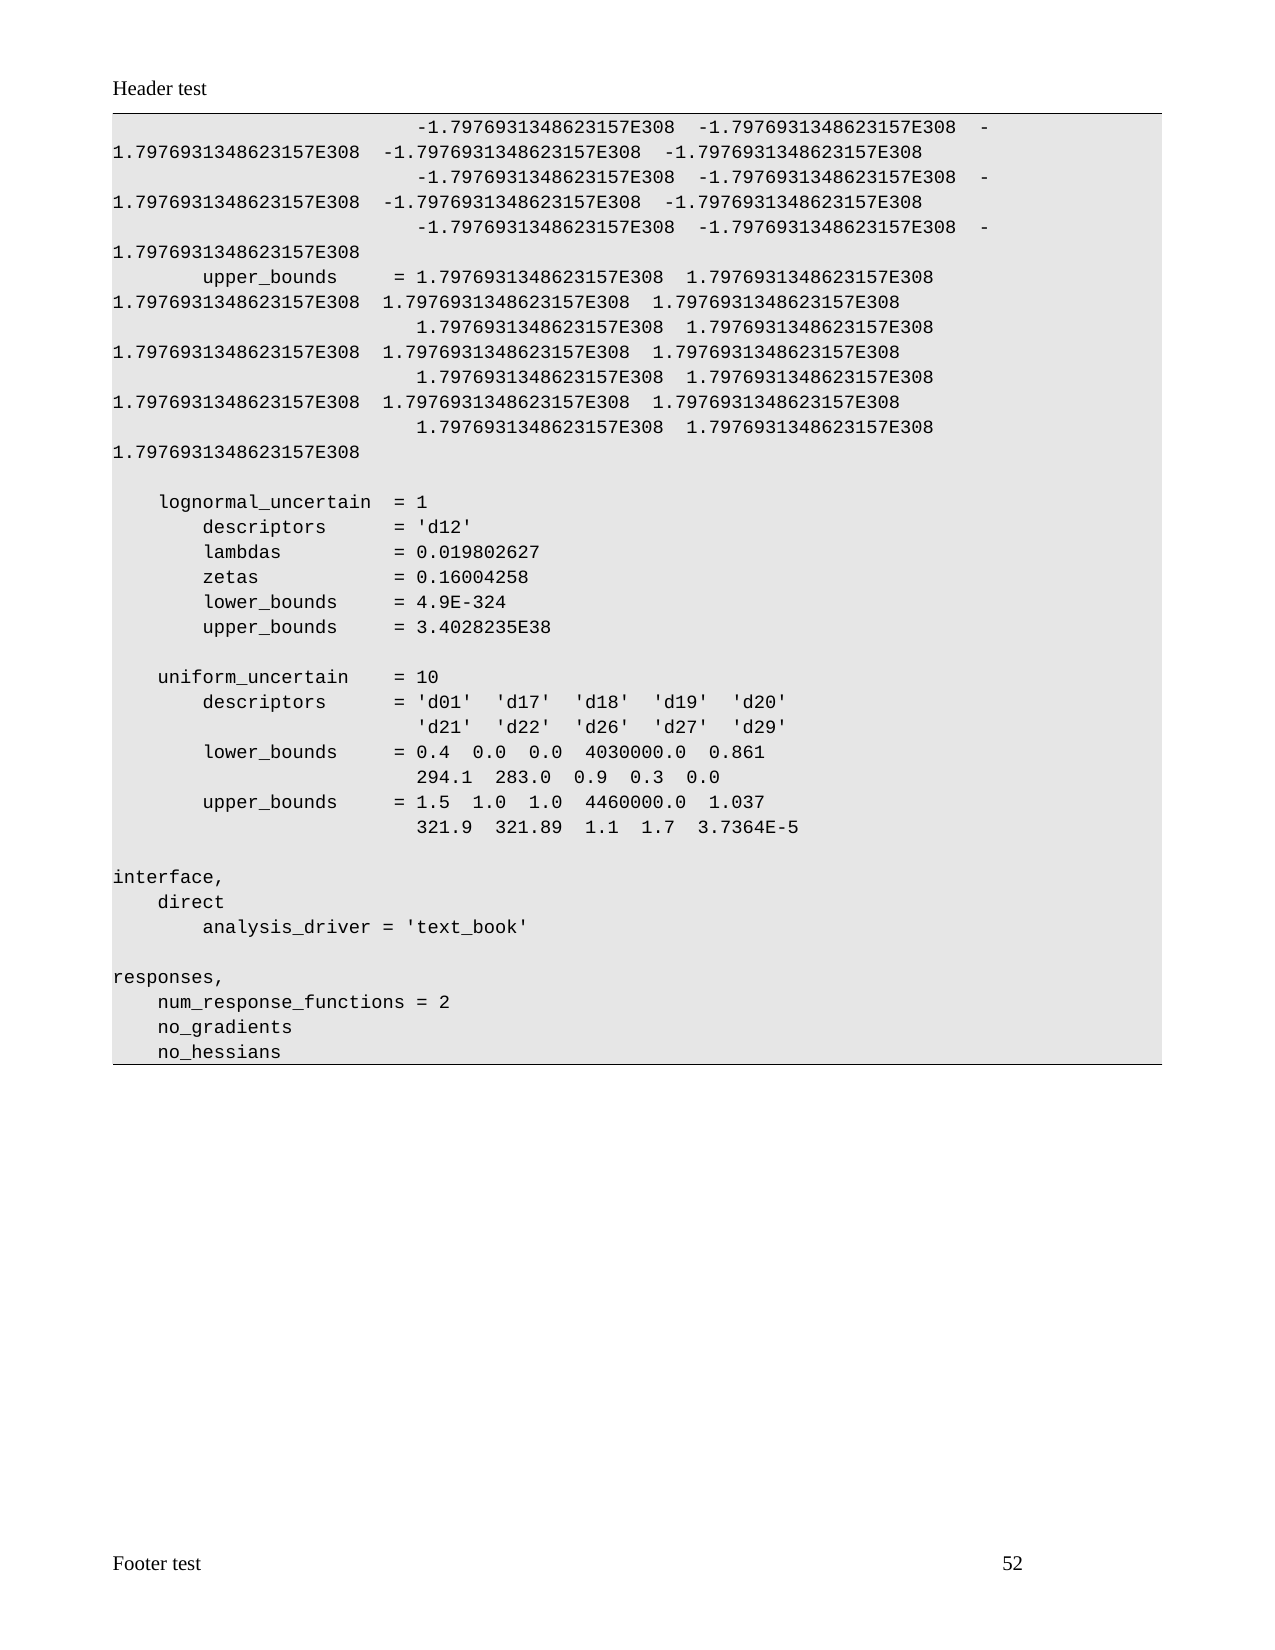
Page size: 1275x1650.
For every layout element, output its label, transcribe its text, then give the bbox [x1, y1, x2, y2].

text lognormal_uncertain = 1 [112, 488, 1162, 513]
text -1.7976931348623157E308 -1.7976931348623157E308 -1.7976931348623157E308 -1.7976931348623157E308 -1.7976931348623157E308 [112, 114, 1162, 163]
text 'd21' 'd22' 'd26' 'd27' 'd29' [112, 713, 1162, 738]
text lambdas = 0.019802627 [112, 538, 1162, 563]
text no_gradients [112, 1013, 1162, 1038]
text num_response_functions = 2 [112, 988, 1162, 1013]
text 321.9 321.89 1.1 1.7 3.7364E-5 [112, 813, 1162, 838]
text upper_bounds = 3.4028235E38 [112, 613, 1162, 638]
text descriptors = 'd12' [112, 513, 1162, 538]
text 1.7976931348623157E308 1.7976931348623157E308 1.7976931348623157E308 [112, 413, 1162, 463]
text lower_bounds = 0.4 0.0 0.0 4030000.0 0.861 [112, 738, 1162, 763]
text uniform_uncertain = 10 [112, 663, 1162, 688]
text descriptors = 'd01' 'd17' 'd18' 'd19' 'd20' [112, 688, 1162, 713]
text 1.7976931348623157E308 1.7976931348623157E308 1.7976931348623157E308 1.7976931348623157E308 1.7976931348623157E308 [112, 363, 1162, 413]
text responses, [112, 963, 1162, 988]
text -1.7976931348623157E308 -1.7976931348623157E308 -1.7976931348623157E308 [112, 213, 1162, 263]
text lower_bounds = 4.9E-324 [112, 588, 1162, 613]
text interface, [112, 863, 1162, 888]
text 294.1 283.0 0.9 0.3 0.0 [112, 763, 1162, 788]
text upper_bounds = 1.7976931348623157E308 1.7976931348623157E308 1.7976931348623157E308 1.7976931348623157E308 1.7976931348623157E308 [112, 263, 1162, 313]
text no_hessians [112, 1038, 1162, 1064]
text analysis_driver = 'text_book' [112, 913, 1162, 938]
text -1.7976931348623157E308 -1.7976931348623157E308 -1.7976931348623157E308 -1.7976931348623157E308 -1.7976931348623157E308 [112, 163, 1162, 213]
text direct [112, 888, 1162, 913]
text upper_bounds = 1.5 1.0 1.0 4460000.0 1.037 [112, 788, 1162, 813]
text 1.7976931348623157E308 1.7976931348623157E308 1.7976931348623157E308 1.7976931348623157E308 1.7976931348623157E308 [112, 313, 1162, 363]
text zetas = 0.16004258 [112, 563, 1162, 588]
